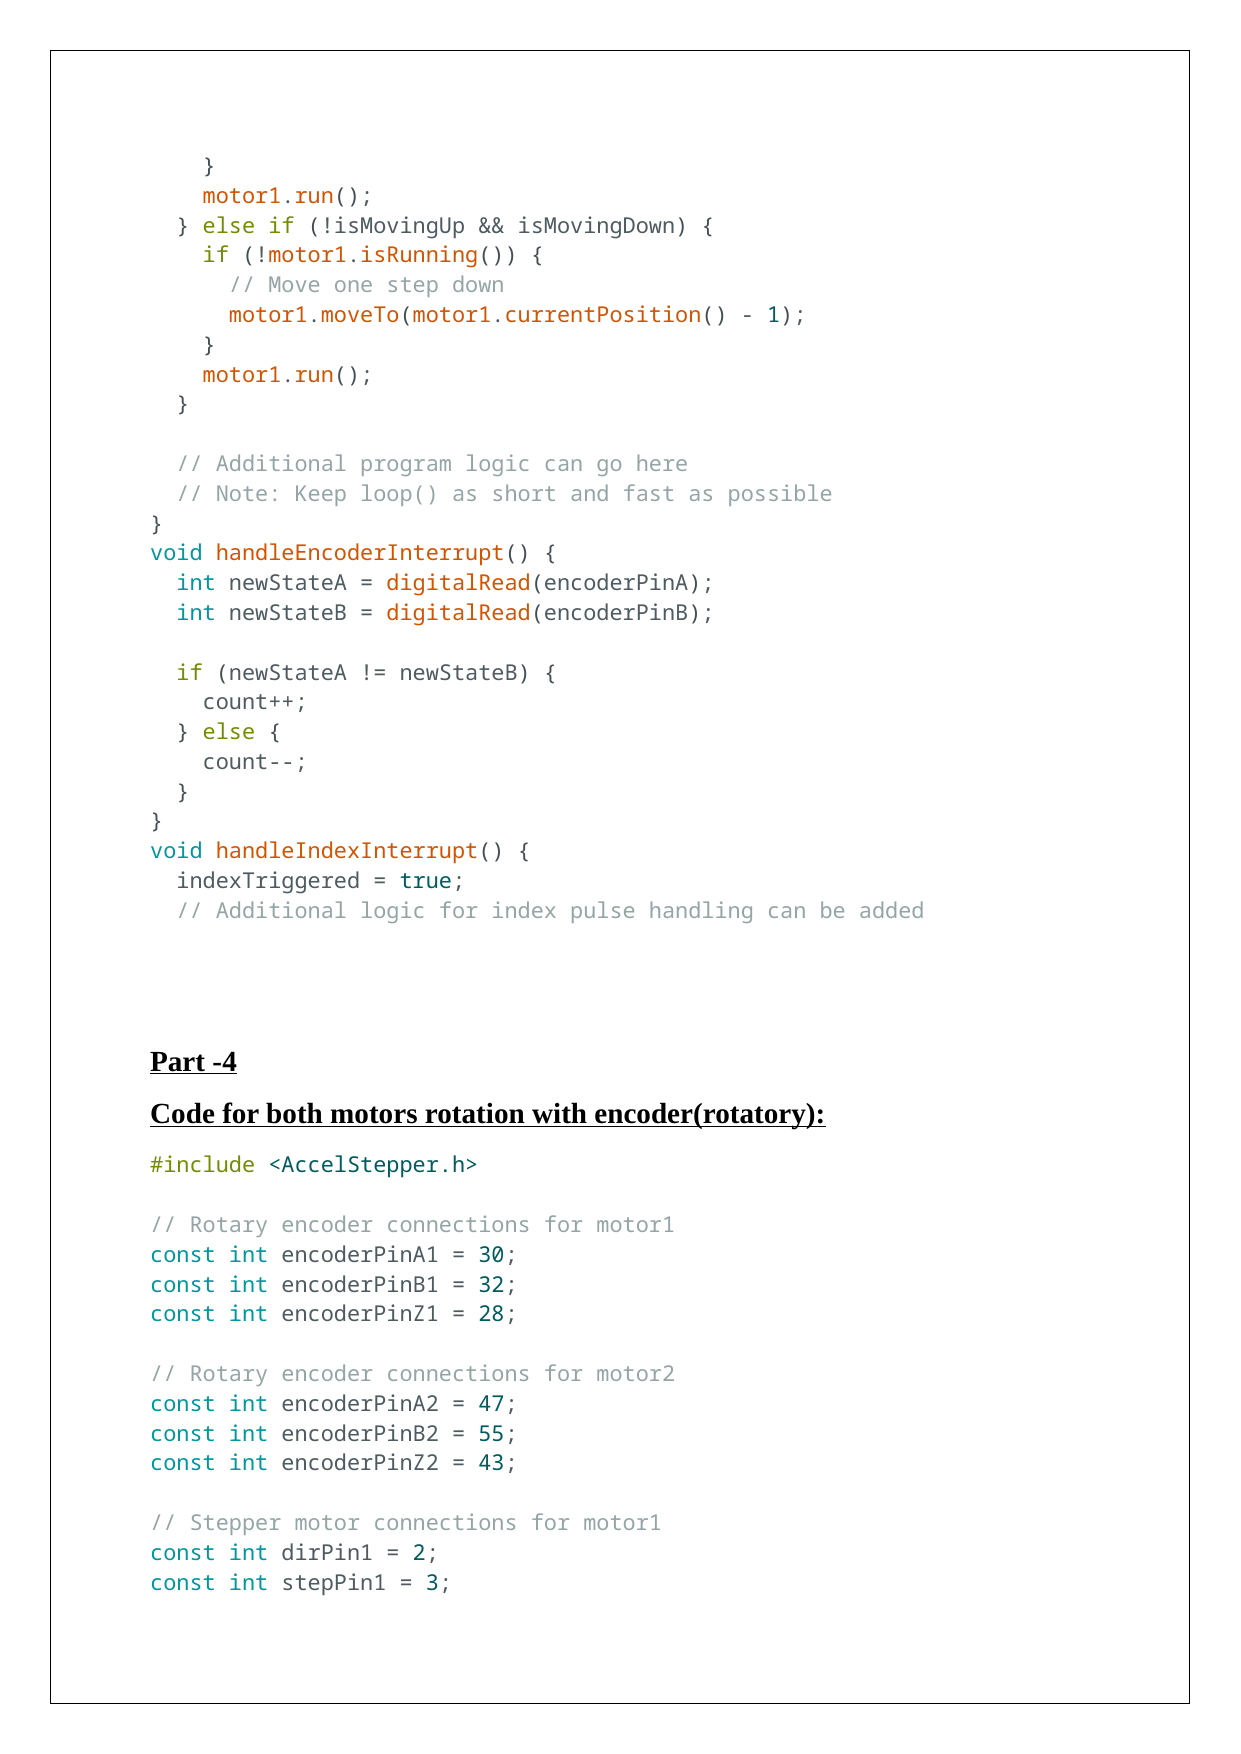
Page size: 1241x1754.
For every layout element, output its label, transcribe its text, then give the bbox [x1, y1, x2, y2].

text const int encoderPinZ2 = 43; [150, 1447, 1090, 1477]
text int newStateB = digitalRead(encoderPinB); [150, 597, 1090, 627]
text // Rotary encoder connections for motor1 [150, 1209, 1090, 1239]
text // Additional logic for index pulse handling can be added [150, 895, 1090, 924]
text Part -4 [150, 1044, 1090, 1077]
text // Stepper motor connections for motor1 [150, 1507, 1090, 1537]
text if (newStateA != newStateB) { [150, 656, 1090, 686]
text // Note: Keep loop() as short and fast as possible [150, 478, 1090, 507]
text Code for both motors rotation with encoder(rotatory): [150, 1097, 1090, 1130]
text } [150, 150, 1090, 180]
text } [150, 388, 1090, 418]
text const int encoderPinB1 = 32; [150, 1268, 1090, 1298]
text const int encoderPinA1 = 30; [150, 1239, 1090, 1268]
text #include <AccelStepper.h> [150, 1149, 1090, 1179]
text motor1.run(); [150, 358, 1090, 388]
text } [150, 507, 1090, 537]
text } [150, 329, 1090, 358]
text const int encoderPinA2 = 47; [150, 1388, 1090, 1417]
text if (!motor1.isRunning()) { [150, 239, 1090, 269]
text motor1.moveTo(motor1.currentPosition() - 1); [150, 299, 1090, 329]
text motor1.run(); [150, 180, 1090, 209]
text const int encoderPinB2 = 55; [150, 1417, 1090, 1447]
text count++; [150, 686, 1090, 716]
text } else { [150, 716, 1090, 746]
text } else if (!isMovingUp && isMovingDown) { [150, 209, 1090, 239]
text // Move one step down [150, 269, 1090, 299]
text // Rotary encoder connections for motor2 [150, 1358, 1090, 1388]
text const int stepPin1 = 3; [150, 1566, 1090, 1596]
text indexTriggered = true; [150, 865, 1090, 895]
text void handleIndexInterrupt() { [150, 835, 1090, 865]
text } [150, 805, 1090, 835]
text count--; [150, 746, 1090, 776]
text const int encoderPinZ1 = 28; [150, 1298, 1090, 1328]
text void handleEncoderInterrupt() { [150, 537, 1090, 567]
text } [150, 776, 1090, 805]
text int newStateA = digitalRead(encoderPinA); [150, 567, 1090, 597]
text const int dirPin1 = 2; [150, 1537, 1090, 1566]
text // Additional program logic can go here [150, 448, 1090, 478]
